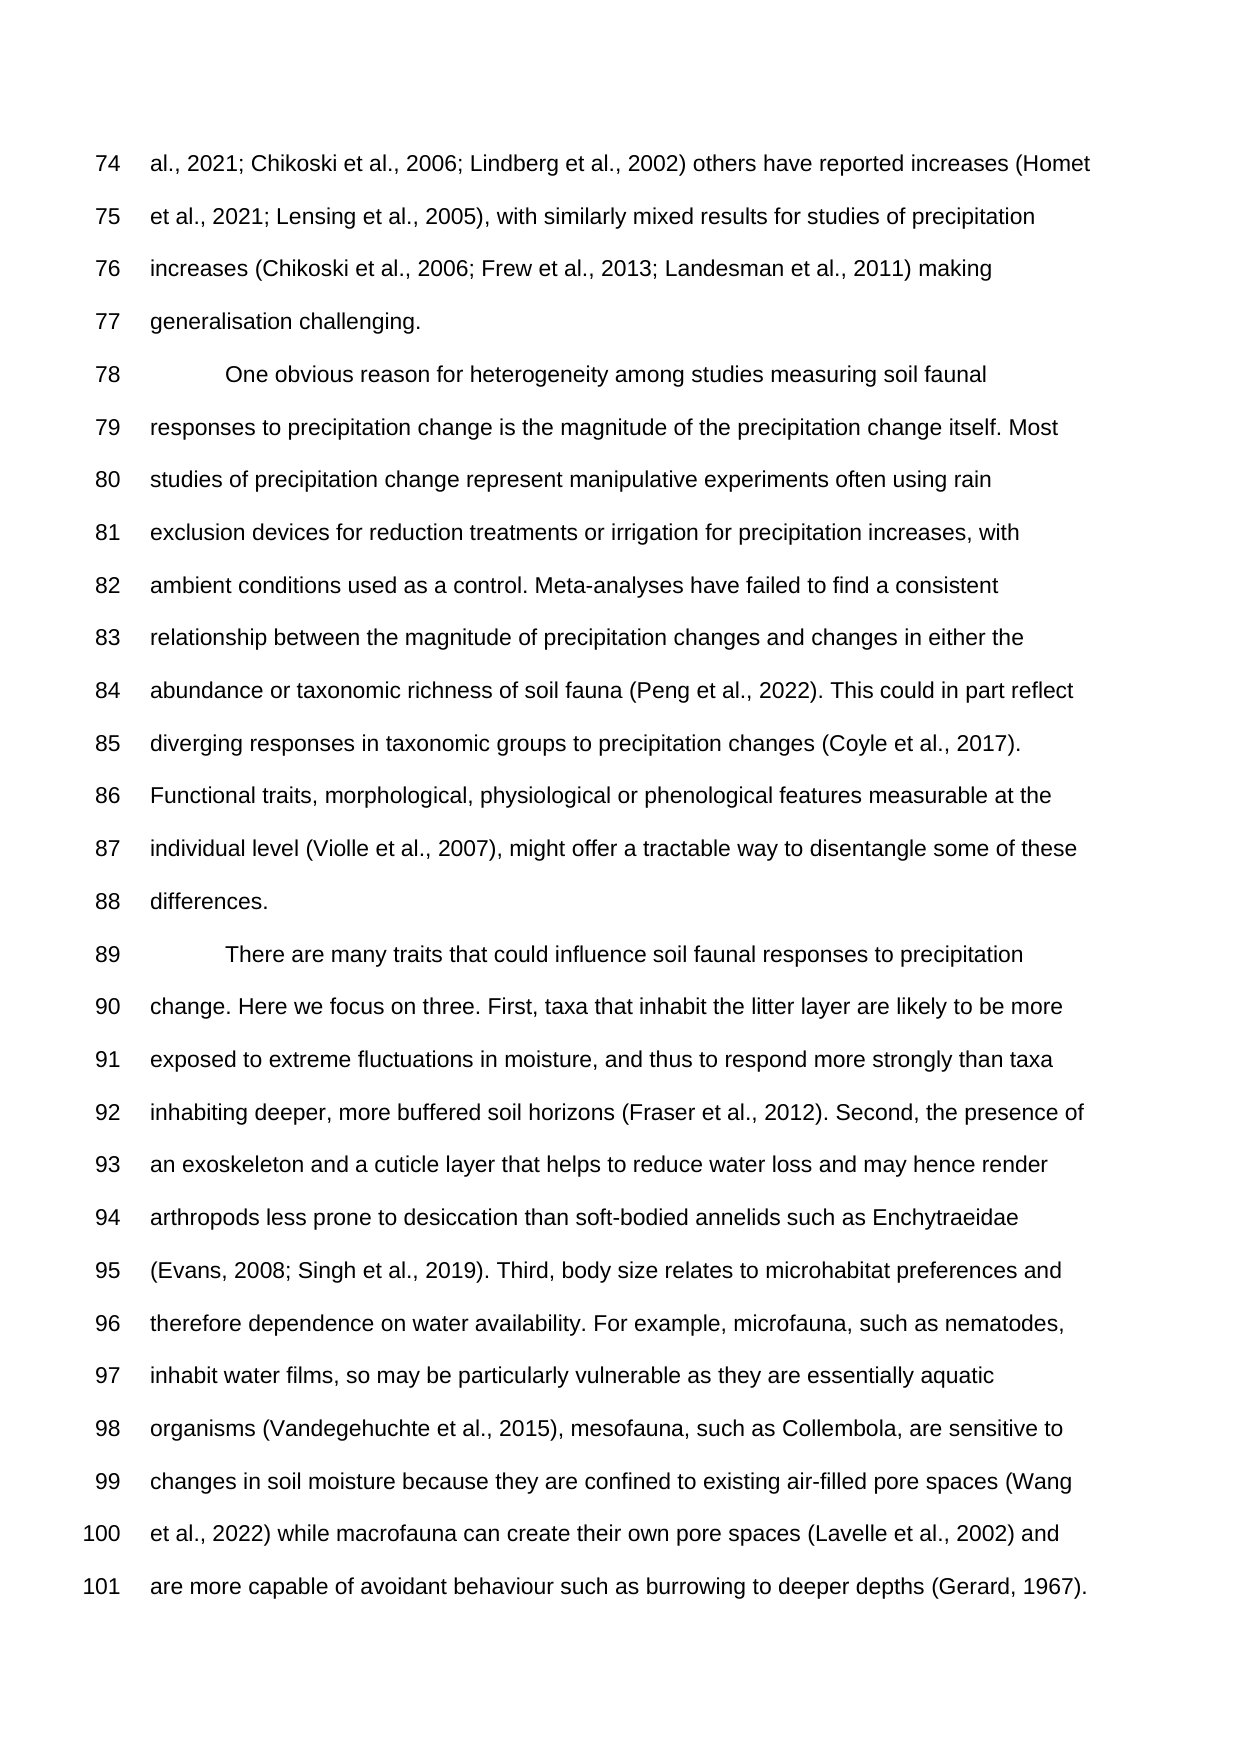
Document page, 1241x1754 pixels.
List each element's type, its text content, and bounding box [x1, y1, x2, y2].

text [150, 150, 1090, 334]
text One obvious reason for heterogeneity among studies measuring soil faunal responses to precipitation change is the magnitude of the precipitation change itself. Most studies of precipitation change represent manipulative experiments often using rain exclusion devices for reduction treatments or irrigation for precipitation increases, with ambient conditions used as a control. Meta-analyses have failed to find a consistent relationship between the magnitude of precipitation changes and changes in either the abundance or taxonomic richness of soil fauna (Peng et al., 2022). This could in part reflect diverging responses in taxonomic groups to precipitation changes (Coyle et al., 2017). Functional traits, morphological, physiological or phenological features measurable at the individual level (Violle et al., 2007), might offer a tractable way to disentangle some of these differences. [150, 361, 1090, 914]
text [150, 941, 1090, 1599]
